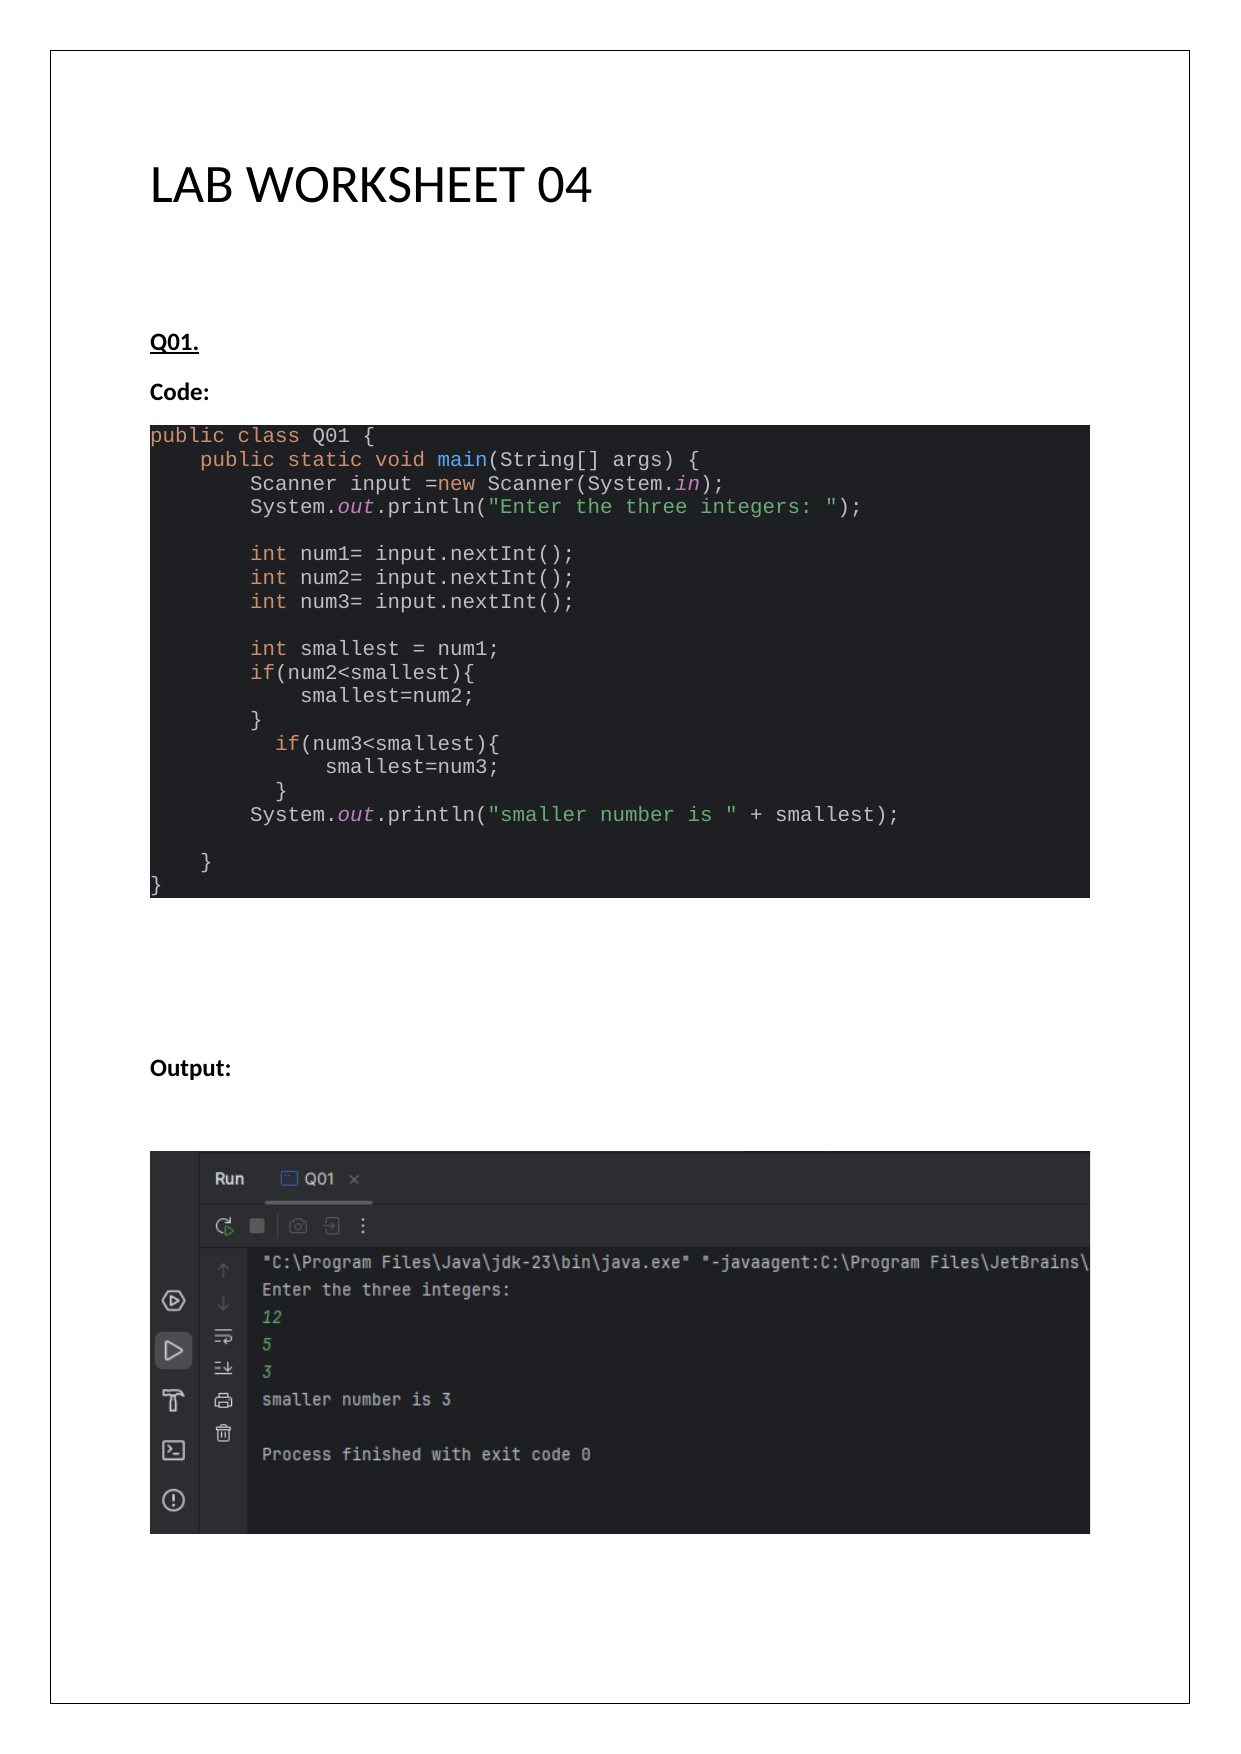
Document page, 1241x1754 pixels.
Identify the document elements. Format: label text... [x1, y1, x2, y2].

text LAB WORKSHEET 04 [150, 150, 1090, 216]
picture [150, 1151, 1091, 1534]
text Output: [150, 1052, 1090, 1083]
text Code: [150, 376, 1090, 406]
text Q01. [150, 326, 1090, 357]
text public class Q01 { public static void main(String[] args) { Scanner input =new Scanner(System.in); System.out.println("Enter the three integers: "); int num1= input.nextInt(); int num2= input.nextInt(); int num3= input.nextInt(); int smallest = num1; if(num2<smallest){ smallest=num2; } if(num3<smallest){ smallest=num3; } System.out.println("smaller number is " + smallest); } } [150, 425, 1090, 898]
